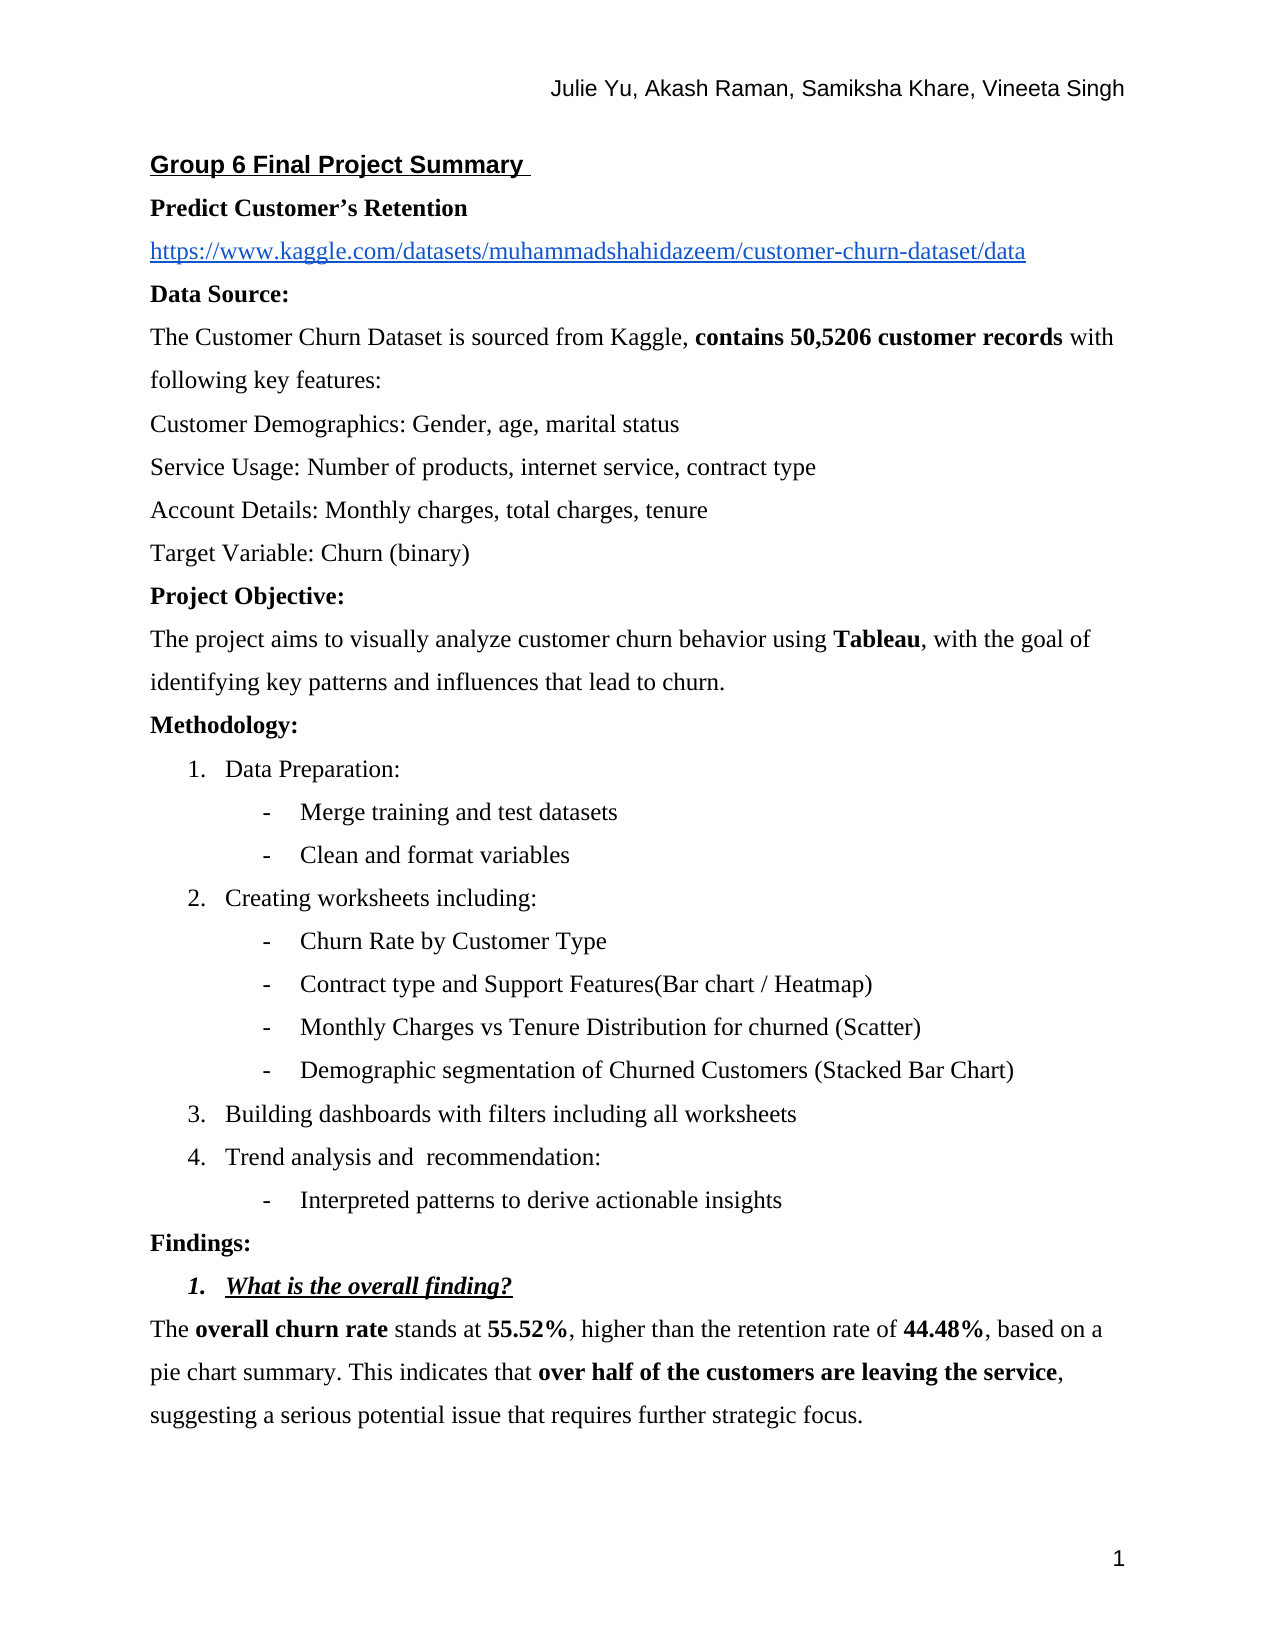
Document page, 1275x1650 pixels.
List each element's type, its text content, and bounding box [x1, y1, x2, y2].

text Customer Demographics: Gender, age, marital status [150, 409, 1125, 437]
list Interpreted patterns to derive actionable insights [262, 1185, 1125, 1214]
list Creating worksheets including: [187, 883, 1125, 912]
text Target Variable: Churn (binary) [150, 538, 1125, 567]
text The project aims to visually analyze customer churn behavior using Tableau, with the goal of identifying key patterns and influences that lead to churn. [150, 624, 1125, 696]
list What is the overall finding? [187, 1271, 1125, 1300]
list Merge training and test datasets [262, 797, 1125, 826]
text Project Objective: [150, 581, 1125, 610]
text Account Details: Monthly charges, total charges, tenure [150, 495, 1125, 524]
text Service Usage: Number of products, internet service, contract type [150, 452, 1125, 481]
list Data Preparation: [187, 754, 1125, 782]
text The Customer Churn Dataset is sourced from Kaggle, contains 50,5206 customer records with following key features: [150, 322, 1125, 394]
text Predict Customer’s Retention [150, 193, 1125, 222]
list Building dashboards with filters including all worksheets [187, 1099, 1125, 1127]
text https://www.kaggle.com/datasets/muhammadshahidazeem/customer-churn-dataset/data [150, 236, 1125, 265]
text The overall churn rate stands at 55.52%, higher than the retention rate of 44.48%, based on a pie chart summary. This indicates that over half of the customers are leaving the service, suggesting a serious potential issue that requires further strategic focus. [150, 1314, 1125, 1429]
list Monthly Charges vs Tenure Distribution for churned (Scatter) [262, 1012, 1125, 1041]
list Contract type and Support Features(Bar chart / Heatmap) [262, 969, 1125, 998]
list Churn Rate by Customer Type [262, 926, 1125, 955]
text Findings: [150, 1228, 1125, 1257]
list Trend analysis and recommendation: [187, 1142, 1125, 1171]
text Data Source: [150, 279, 1125, 308]
list Demographic segmentation of Churned Customers (Stacked Bar Chart) [262, 1056, 1125, 1084]
text Group 6 Final Project Summary [150, 150, 1125, 179]
list Clean and format variables [262, 840, 1125, 869]
text Methodology: [150, 711, 1125, 739]
